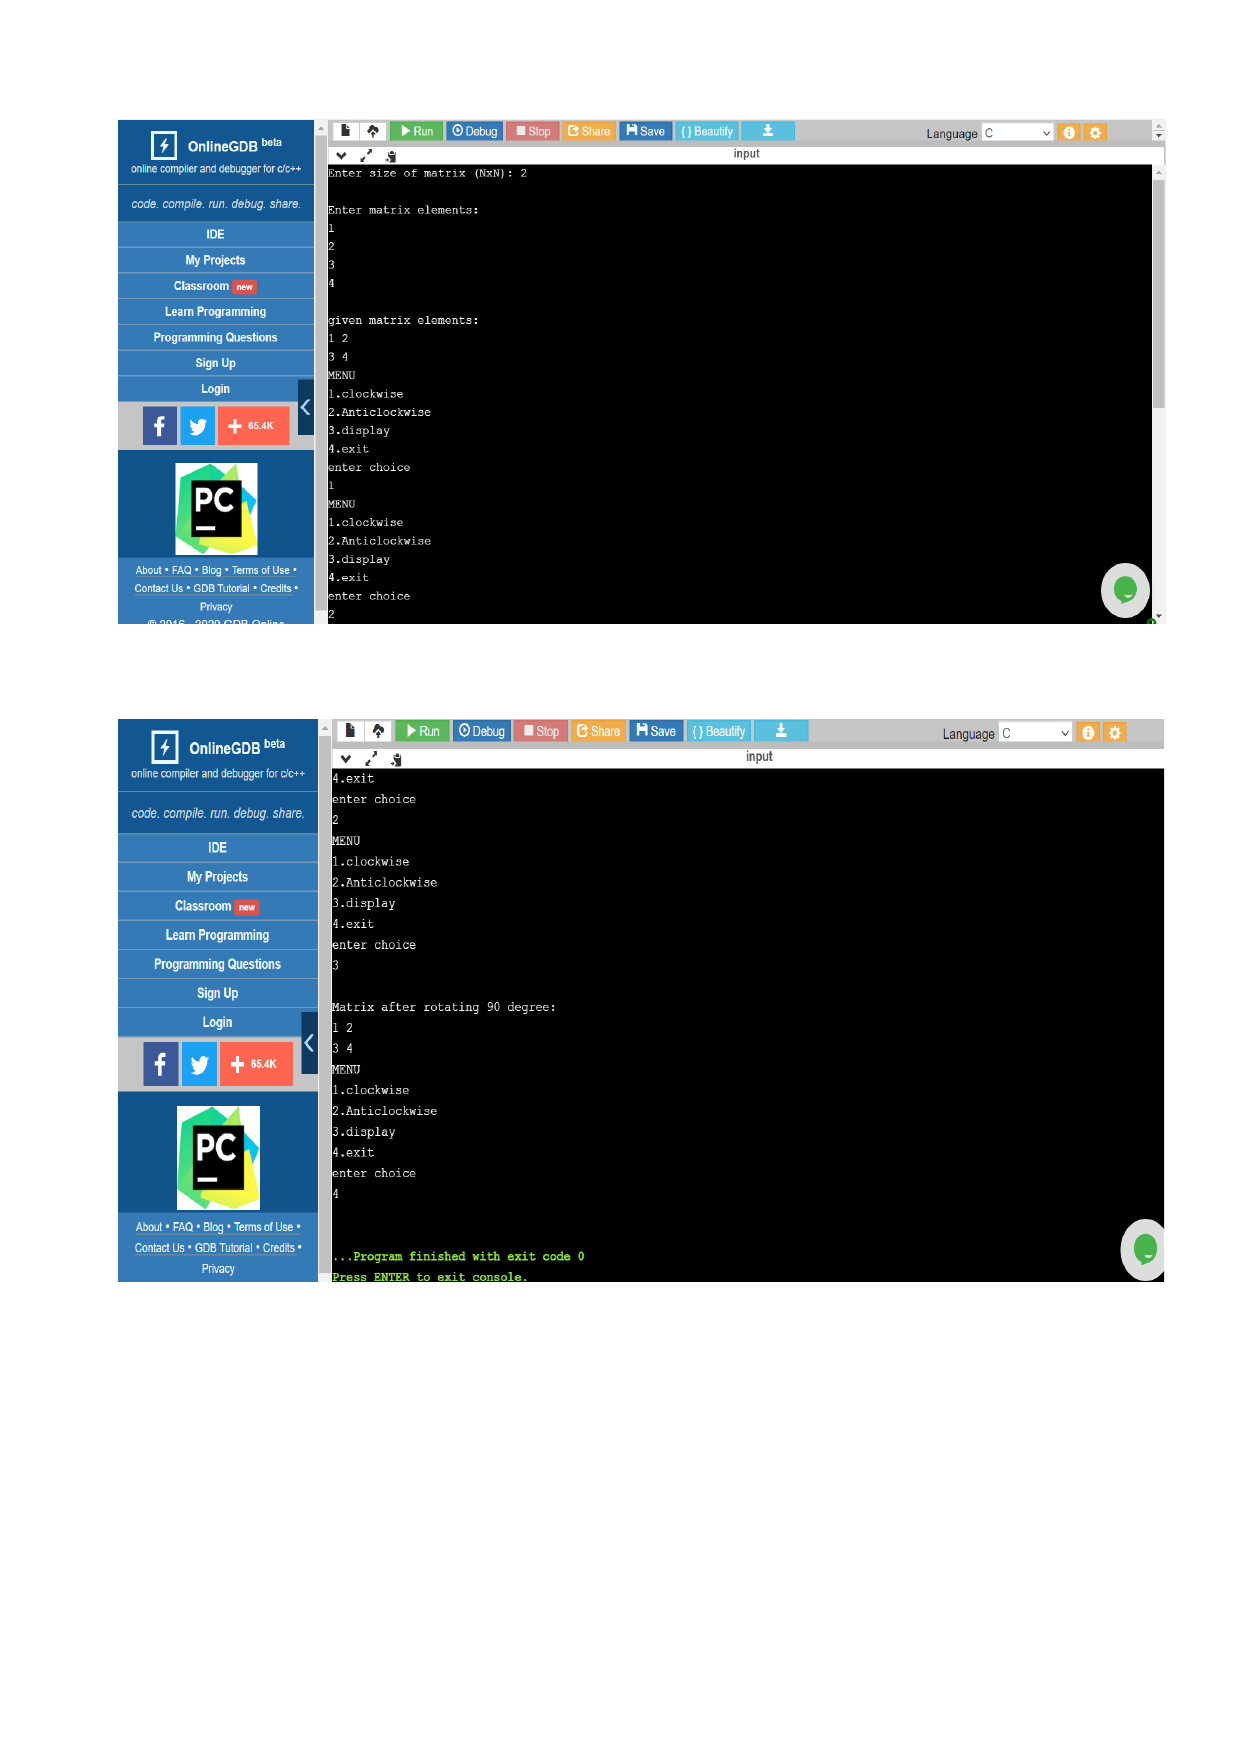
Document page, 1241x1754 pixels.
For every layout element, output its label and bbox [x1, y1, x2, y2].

picture [118, 719, 1165, 1282]
picture [118, 118, 1166, 624]
